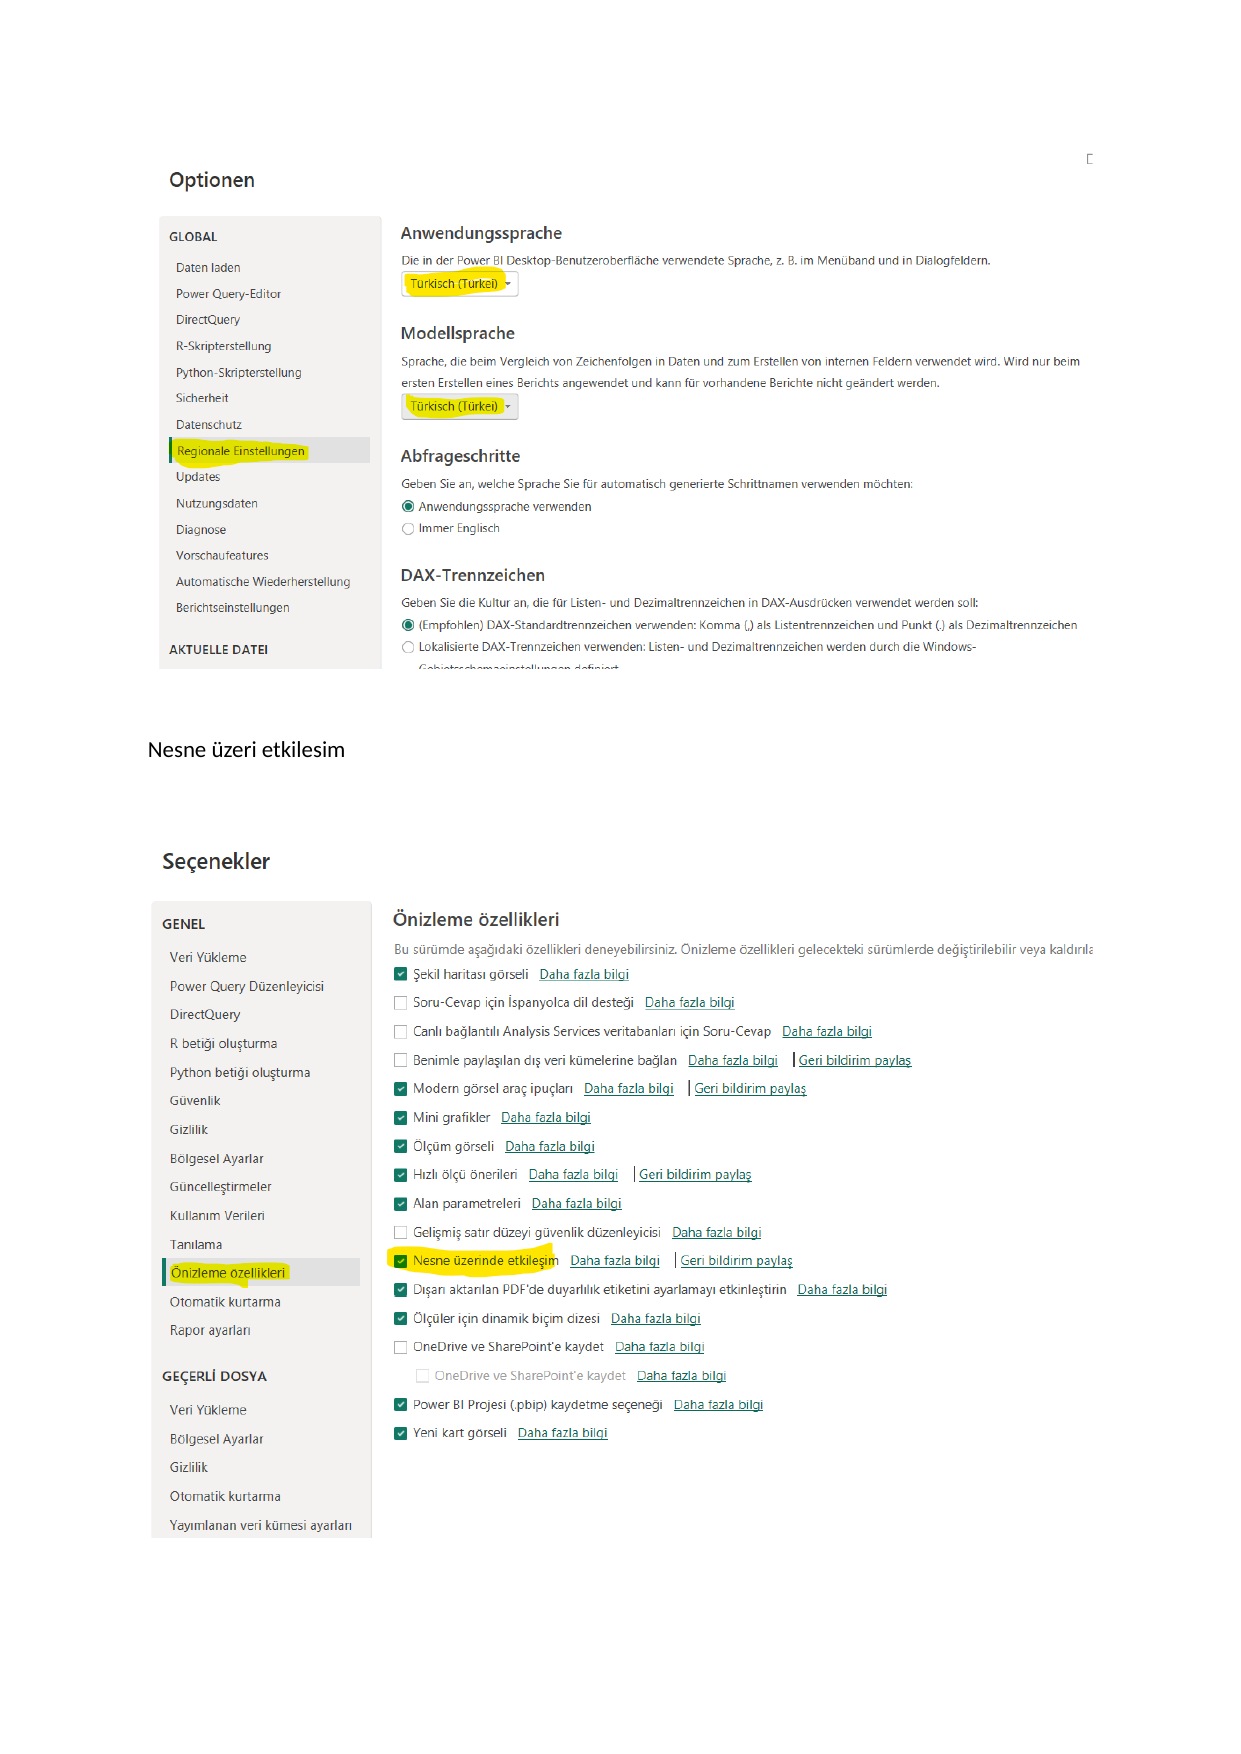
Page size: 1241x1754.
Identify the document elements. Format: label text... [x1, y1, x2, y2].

picture [147, 828, 1093, 1538]
text Nesne üzeri etkilesim [148, 735, 1093, 763]
picture [147, 147, 1093, 669]
